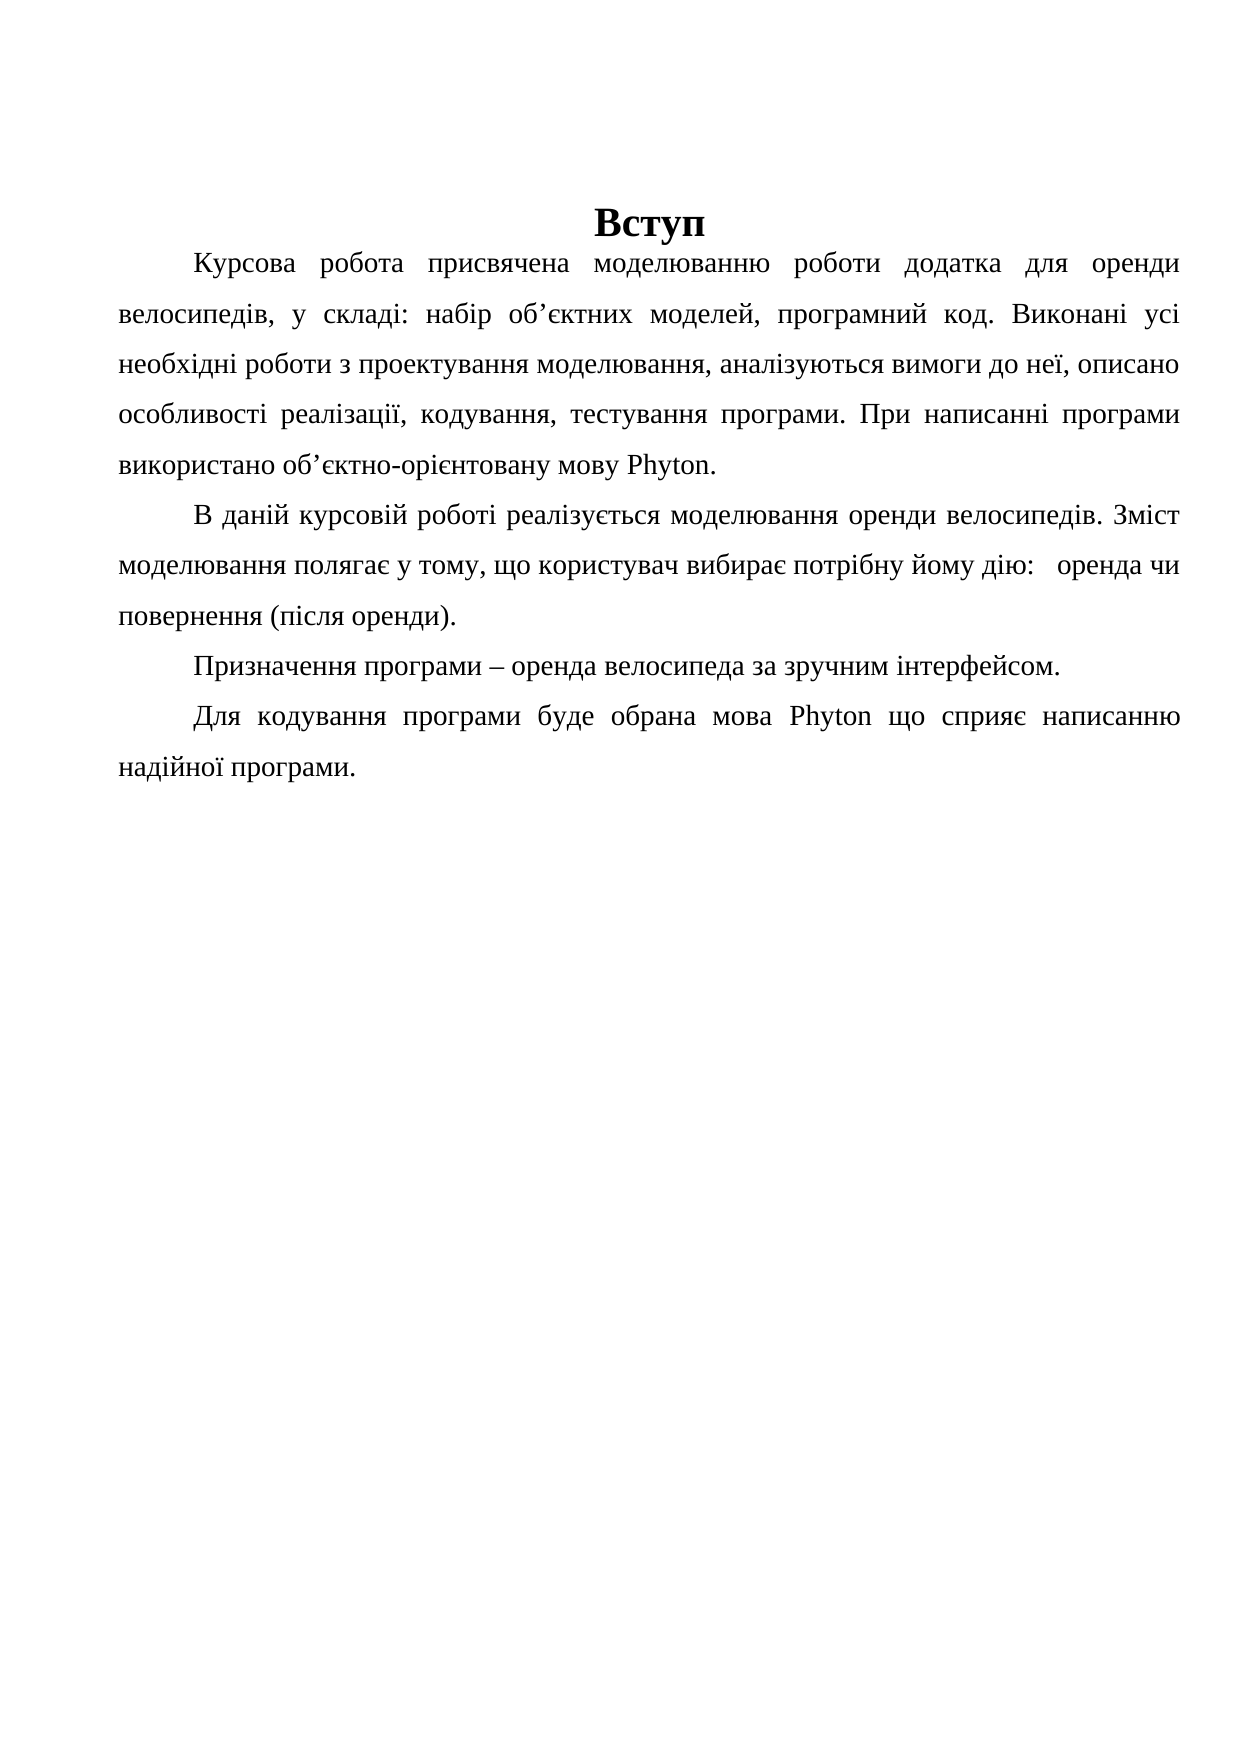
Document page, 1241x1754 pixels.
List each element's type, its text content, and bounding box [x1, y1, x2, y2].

text Курсова робота присвячена моделюванню роботи додатка для оренди велосипедів, у складі: набір об’єктних моделей, програмний код. Виконані усі необхідні роботи з проектування моделювання, аналізуються вимоги до неї, описано особливості реалізації, кодування, тестування програми. При написанні програми використано об’єктно-орієнтовану мову Phyton. [118, 246, 1181, 480]
text Для кодування програми буде обрана мова Phyton що сприяє написанню надійної програми. [118, 698, 1181, 782]
text Вступ [118, 198, 1181, 246]
text В даній курсовій роботі реалізується моделювання оренди велосипедів. Зміст моделювання полягає у тому, що користувач вибирає потрібну йому дію: оренда чи повернення (після оренди). [118, 497, 1181, 631]
text Призначення програми – оренда велосипеда за зручним інтерфейсом. [118, 648, 1181, 682]
